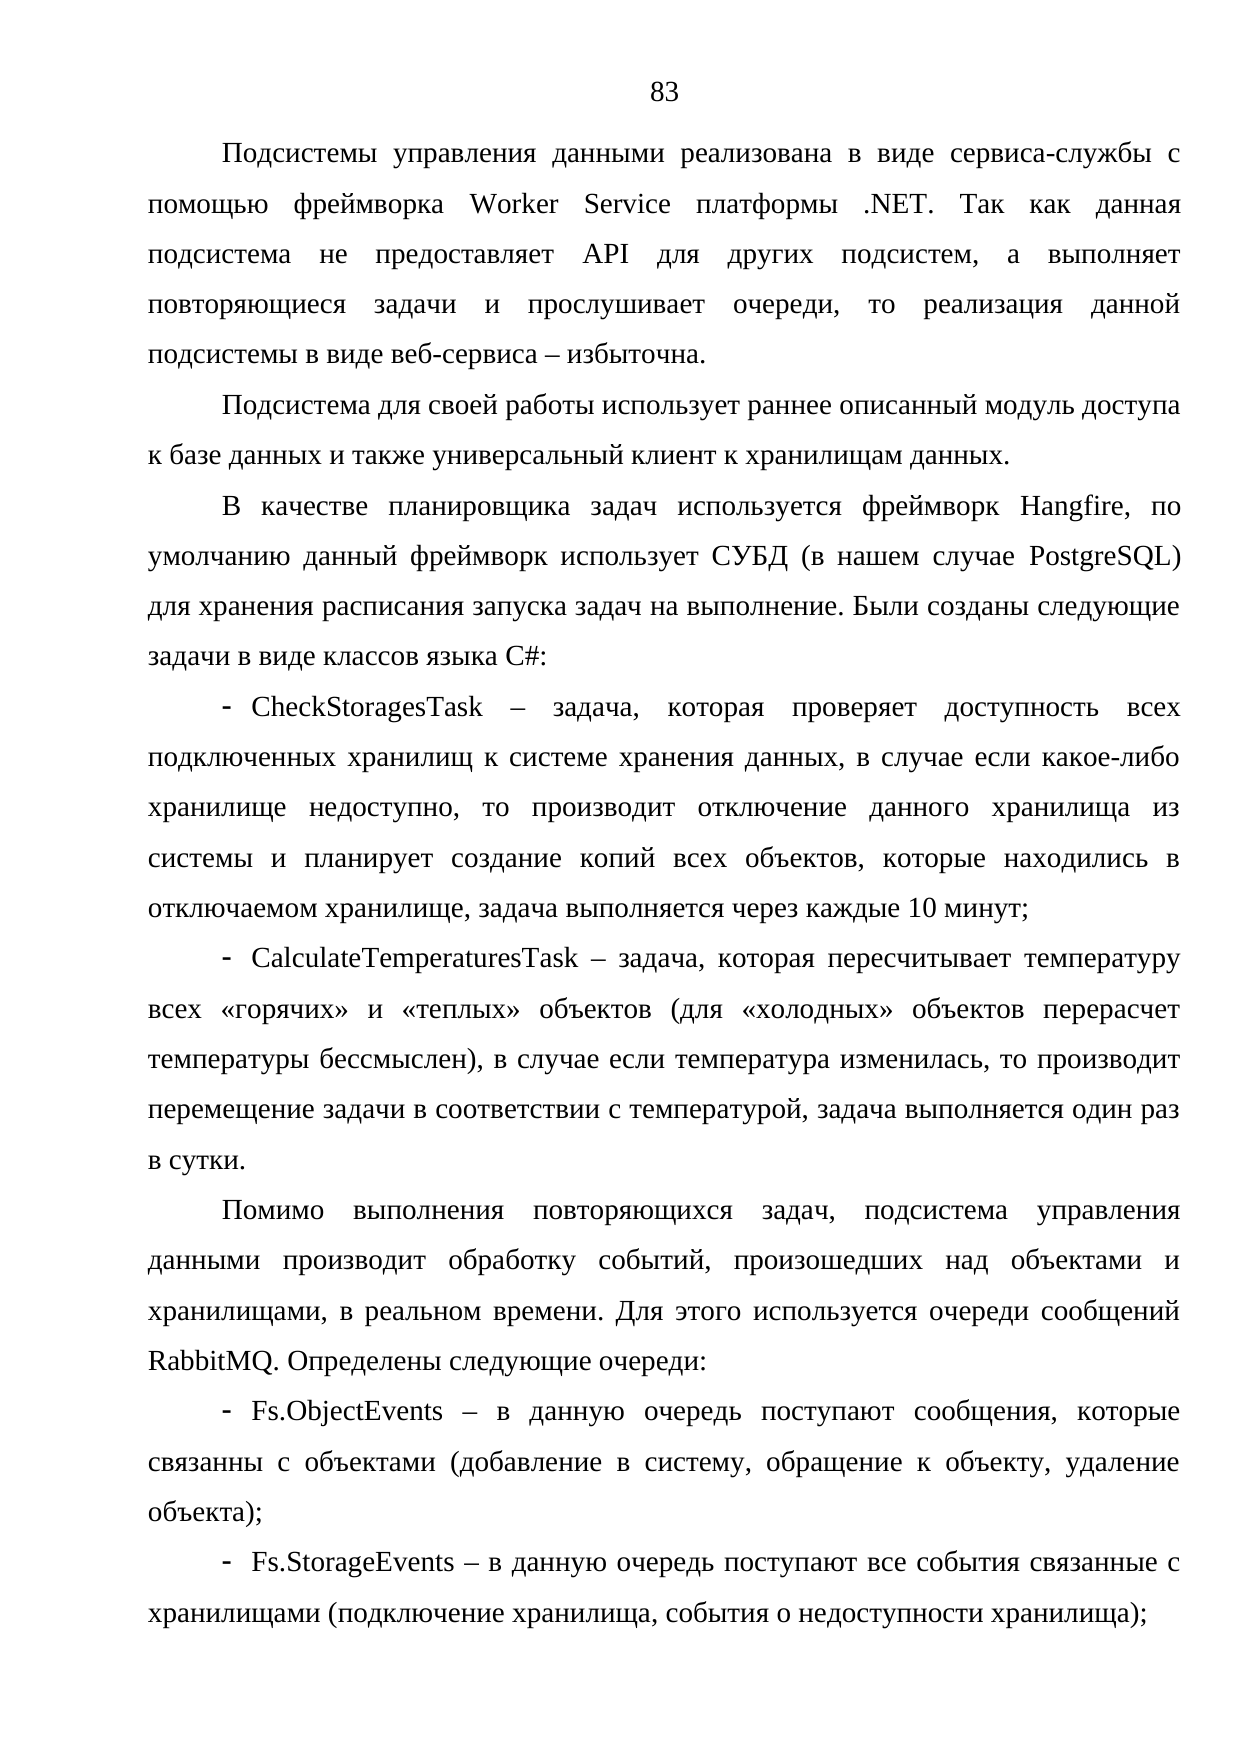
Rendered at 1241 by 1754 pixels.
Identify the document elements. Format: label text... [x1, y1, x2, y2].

text Подсистема для своей работы использует раннее описанный модуль доступа к базе данных и также универсальный клиент к хранилищам данных. [148, 387, 1181, 471]
list CheckStoragesTask – задача, которая проверяет доступность всех подключенных хранилищ к системе хранения данных, в случае если какое-либо хранилище недоступно, то производит отключение данного хранилища из системы и планирует создание копий всех объектов, которые находились в отключаемом хранилище, задача выполняется через каждые 10 минут; [148, 689, 1181, 924]
text Помимо выполнения повторяющихся задач, подсистема управления данными производит обработку событий, произошедших над объектами и хранилищами, в реальном времени. Для этого используется очереди сообщений RabbitMQ. Определены следующие очереди: [148, 1192, 1181, 1377]
text Подсистемы управления данными реализована в виде сервиса-службы с помощью фреймворка Worker Service платформы .NET. Так как данная подсистема не предоставляет API для других подсистем, а выполняет повторяющиеся задачи и прослушивает очереди, то реализация данной подсистемы в виде веб-сервиса – избыточна. [148, 135, 1181, 370]
list В качестве планировщика задач используется фреймворк Hangfire, по умолчанию данный фреймворк использует СУБД (в нашем случае PostgreSQL) для хранения расписания запуска задач на выполнение. Были созданы следующие задачи в виде классов языка C#: [148, 488, 1181, 672]
list Fs.StorageEvents – в данную очередь поступают все события связанные с хранилищами (подключение хранилища, события о недоступности хранилища); [148, 1544, 1181, 1628]
list CalculateTemperaturesTask – задача, которая пересчитывает температуру всех «горячих» и «теплых» объектов (для «холодных» объектов перерасчет температуры бессмыслен), в случае если температура изменилась, то производит перемещение задачи в соответствии с температурой, задача выполняется один раз в сутки. [148, 941, 1181, 1175]
list Fs.ObjectEvents – в данную очередь поступают сообщения, которые связанны с объектами (добавление в систему, обращение к объекту, удаление объекта); [148, 1393, 1181, 1528]
